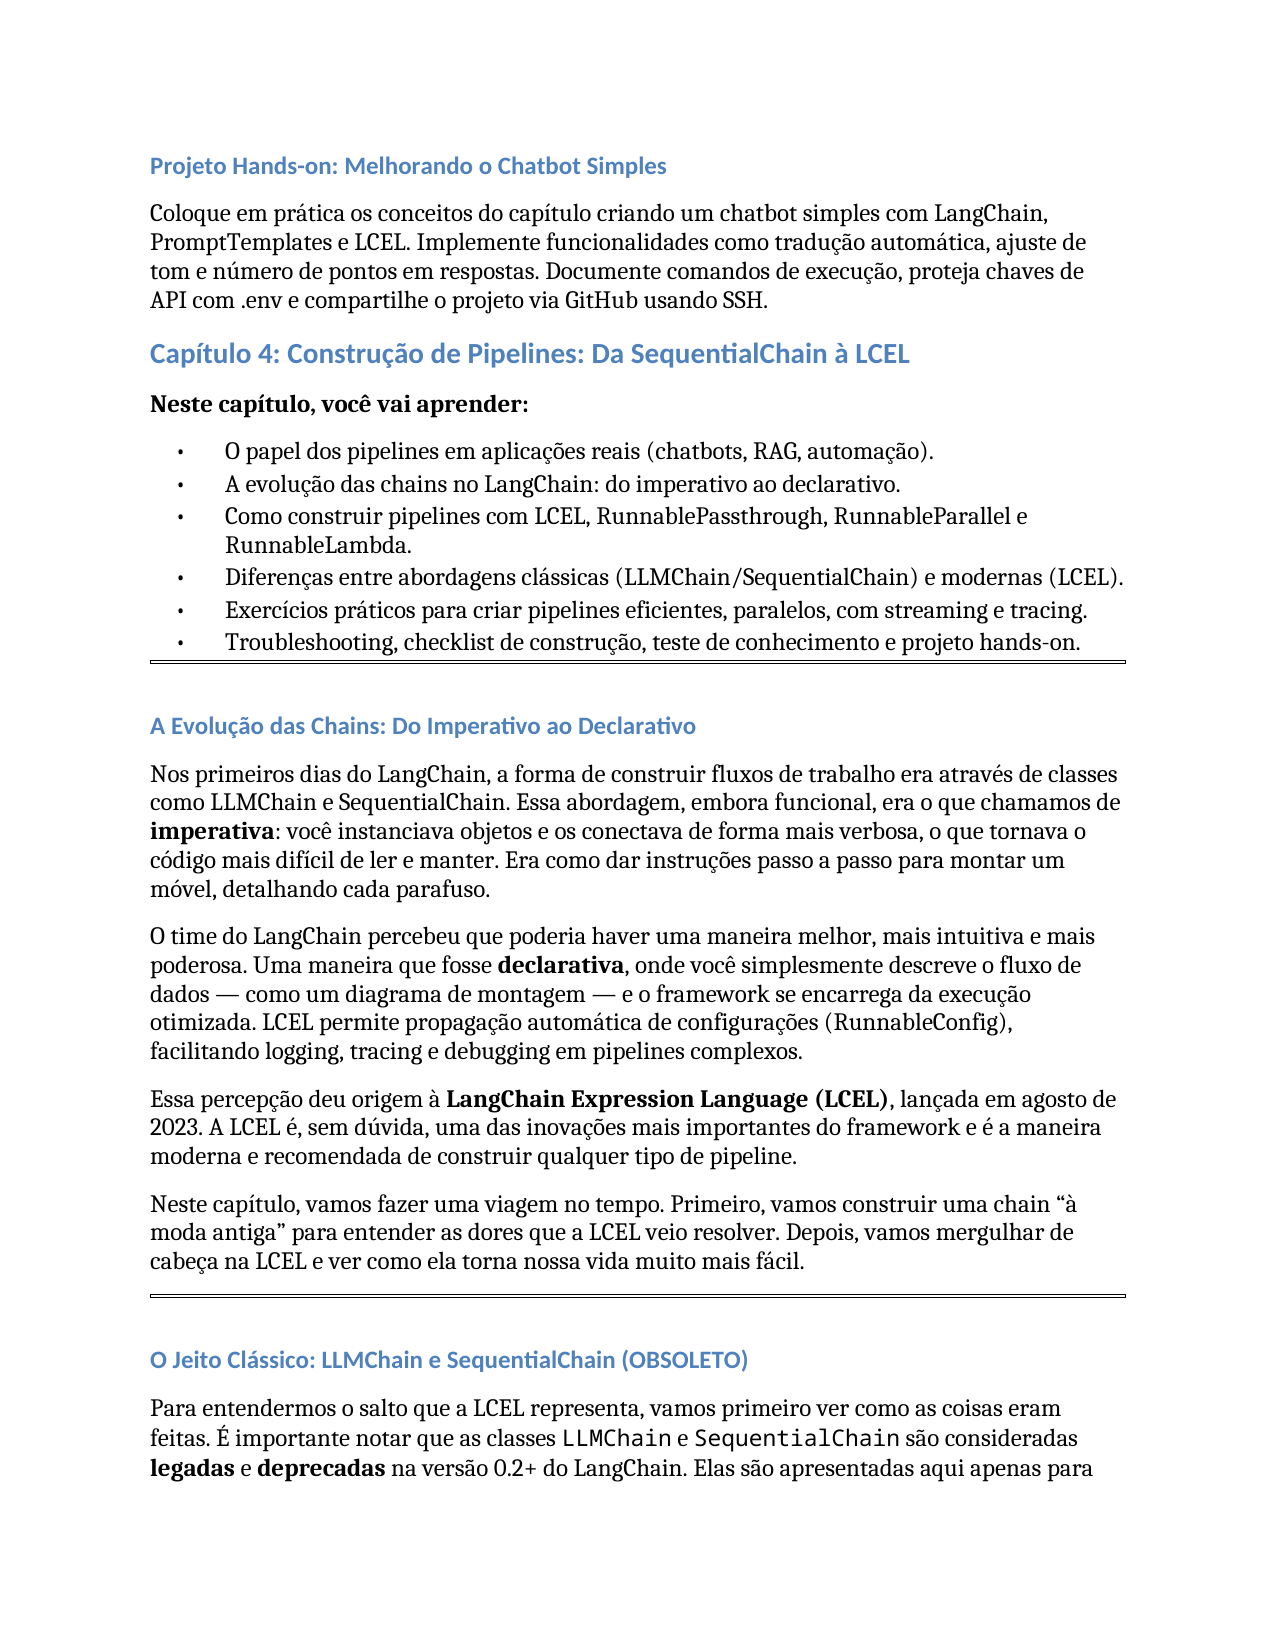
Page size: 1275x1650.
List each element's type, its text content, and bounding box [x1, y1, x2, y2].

subtitle Projeto Hands-on: Melhorando o Chatbot Simples [150, 150, 1125, 181]
list Troubleshooting, checklist de construção, teste de conhecimento e projeto hands-on. [175, 628, 1125, 657]
list Diferenças entre abordagens clássicas (LLMChain/SequentialChain) e modernas (LCEL). [175, 563, 1125, 592]
text Neste capítulo, vamos fazer uma viagem no tempo. Primeiro, vamos construir uma chain “à moda antiga” para entender as dores que a LCEL veio resolver. Depois, vamos mergulhar de cabeça na LCEL e ver como ela torna nossa vida muito mais fácil. [150, 1189, 1125, 1276]
subtitle O Jeito Clássico: LLMChain e SequentialChain (OBSOLETO) [150, 1344, 1125, 1375]
list O papel dos pipelines em aplicações reais (chatbots, RAG, automação). [175, 437, 1125, 466]
subtitle A Evolução das Chains: Do Imperativo ao Declarativo [150, 710, 1125, 741]
list Como construir pipelines com LCEL, RunnablePassthrough, RunnableParallel e RunnableLambda. [175, 502, 1125, 559]
subtitle Capítulo 4: Construção de Pipelines: Da SequentialChain à LCEL [150, 335, 1125, 371]
text O time do LangChain percebeu que poderia haver uma maneira melhor, mais intuitiva e mais poderosa. Uma maneira que fosse declarativa, onde você simplesmente descreve o fluxo de dados — como um diagrama de montagem — e o framework se encarrega da execução otimizada. LCEL permite propagação automática de configurações (RunnableConfig), facilitando logging, tracing e debugging em pipelines complexos. [150, 922, 1125, 1066]
text Nos primeiros dias do LangChain, a forma de construir fluxos de trabalho era através de classes como LLMChain e SequentialChain. Essa abordagem, embora funcional, era o que chamamos de imperativa: você instanciava objetos e os conectava de forma mais verbosa, o que tornava o código mais difícil de ler e manter. Era como dar instruções passo a passo para montar um móvel, detalhando cada parafuso. [150, 759, 1125, 903]
list A evolução das chains no LangChain: do imperativo ao declarativo. [175, 469, 1125, 498]
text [150, 1393, 1125, 1482]
text Essa percepção deu origem à LangChain Expression Language (LCEL), lançada em agosto de 2023. A LCEL é, sem dúvida, uma das inovações mais importantes do framework e é a maneira moderna e recomendada de construir qualquer tipo de pipeline. [150, 1084, 1125, 1171]
list Exercícios práticos para criar pipelines eficientes, paralelos, com streaming e tracing. [175, 596, 1125, 624]
text Coloque em prática os conceitos do capítulo criando um chatbot simples com LangChain, PromptTemplates e LCEL. Implemente funcionalidades como tradução automática, ajuste de tom e número de pontos em respostas. Documente comandos de execução, proteja chaves de API com .env e compartilhe o projeto via GitHub usando SSH. [150, 199, 1125, 314]
text Neste capítulo, você vai aprender: [150, 389, 1125, 418]
